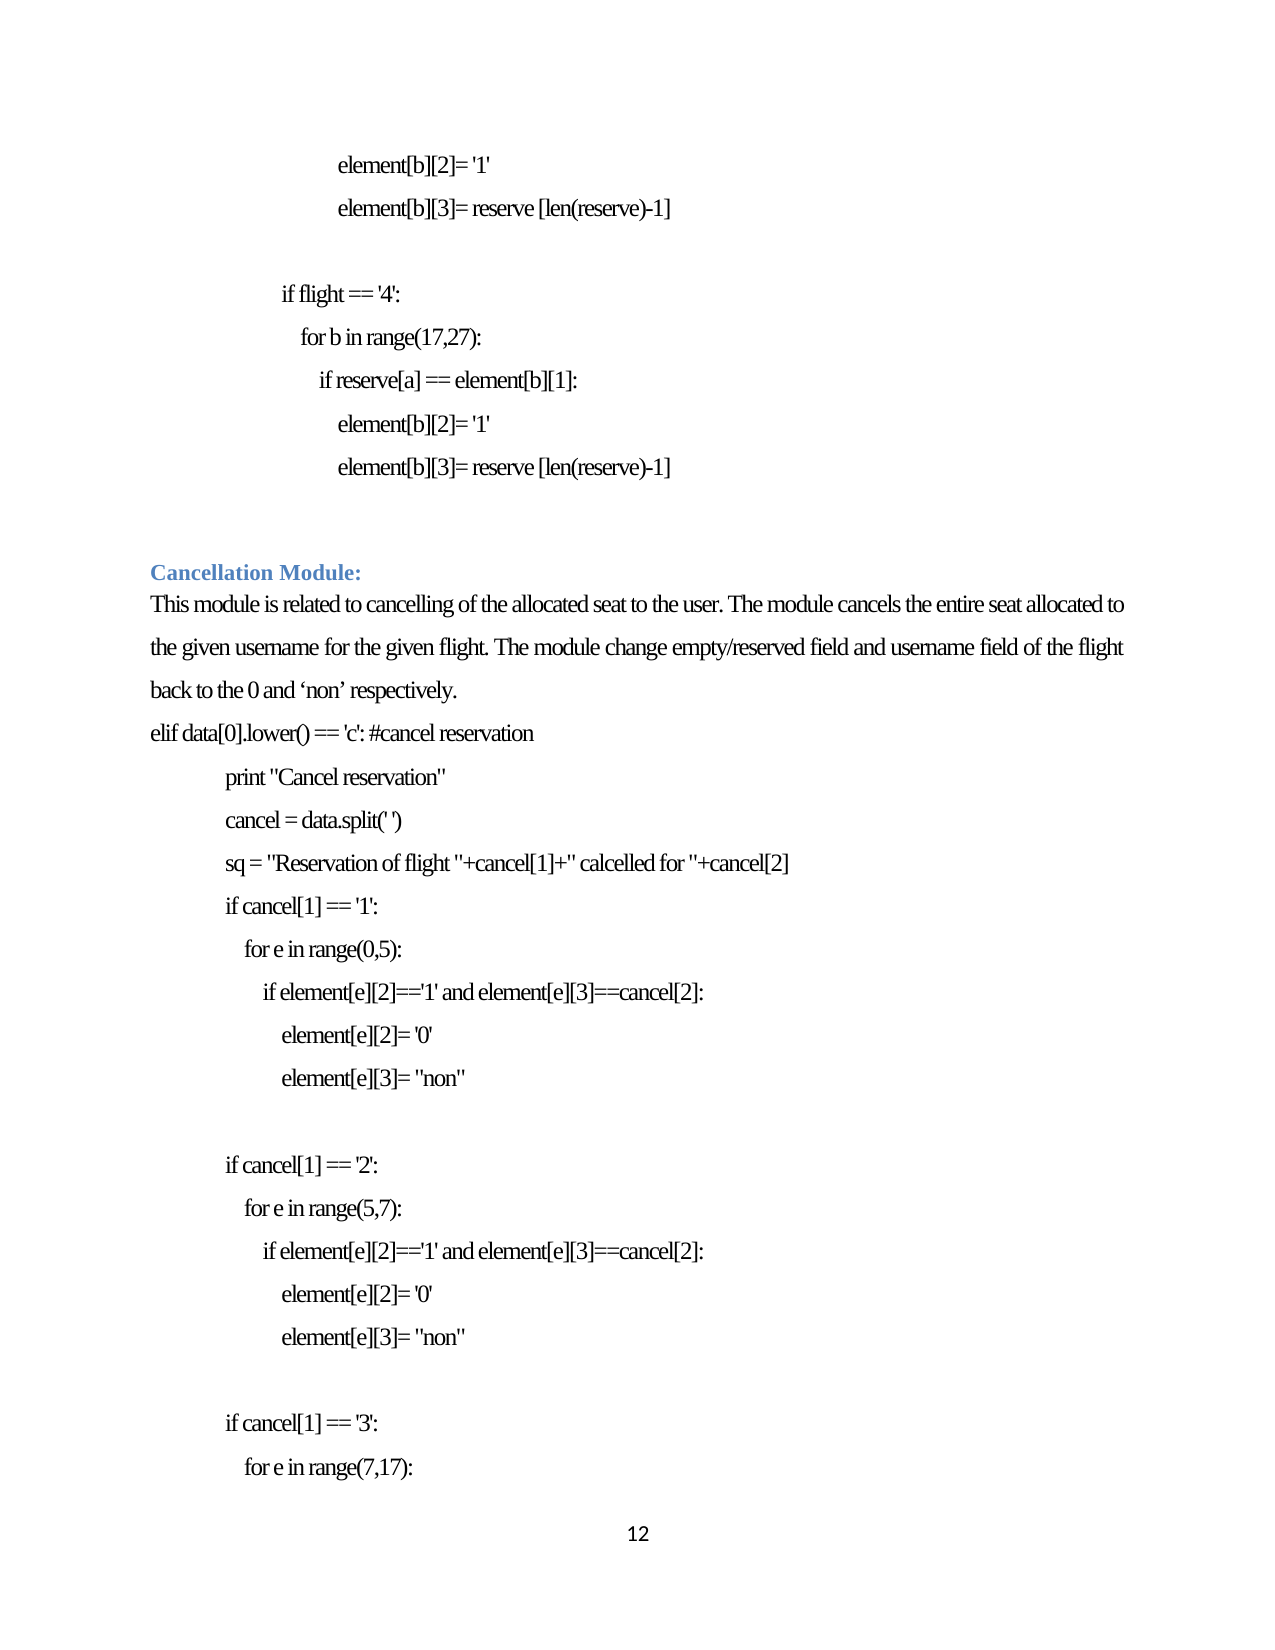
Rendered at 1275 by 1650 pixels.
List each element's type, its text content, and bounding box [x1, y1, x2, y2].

text element[e][3]= "non" [150, 1322, 1125, 1351]
text if element[e][2]=='1' and element[e][3]==cancel[2]: [150, 977, 1125, 1006]
text cancel = data.split(' ') [150, 805, 1125, 833]
list if reserve[a] == element[b][1]: [187, 366, 1125, 394]
list element[b][3]= reserve [len(reserve)-1] [187, 193, 1125, 222]
text for e in range(0,5): [150, 934, 1125, 963]
text elif data[0].lower() == 'c': #cancel reservation [150, 718, 1125, 747]
text if cancel[1] == '1': [150, 891, 1125, 920]
text This module is related to cancelling of the allocated seat to the user. The module cancels the entire seat allocated to the given username for the given flight. The module change empty/reserved field and username field of the flight back to the 0 and ‘non’ respectively. [150, 589, 1125, 704]
text sq = "Reservation of flight "+cancel[1]+" calcelled for "+cancel[2] [150, 848, 1125, 877]
list element[b][2]= '1' [187, 409, 1125, 437]
text element[e][3]= "non" [150, 1063, 1125, 1092]
list if flight == '4': [187, 279, 1125, 308]
text for e in range(5,7): [150, 1193, 1125, 1222]
subtitle Cancellation Module: [150, 559, 1125, 585]
text element[e][2]= '0' [150, 1279, 1125, 1308]
text element[e][2]= '0' [150, 1020, 1125, 1049]
list element[b][2]= '1' [187, 150, 1125, 179]
list element[b][3]= reserve [len(reserve)-1] [187, 452, 1125, 481]
text print "Cancel reservation" [150, 762, 1125, 790]
text for e in range(7,17): [150, 1452, 1125, 1480]
text if cancel[1] == '3': [150, 1408, 1125, 1437]
text if cancel[1] == '2': [150, 1150, 1125, 1178]
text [150, 1236, 1125, 1265]
list for b in range(17,27): [187, 322, 1125, 351]
